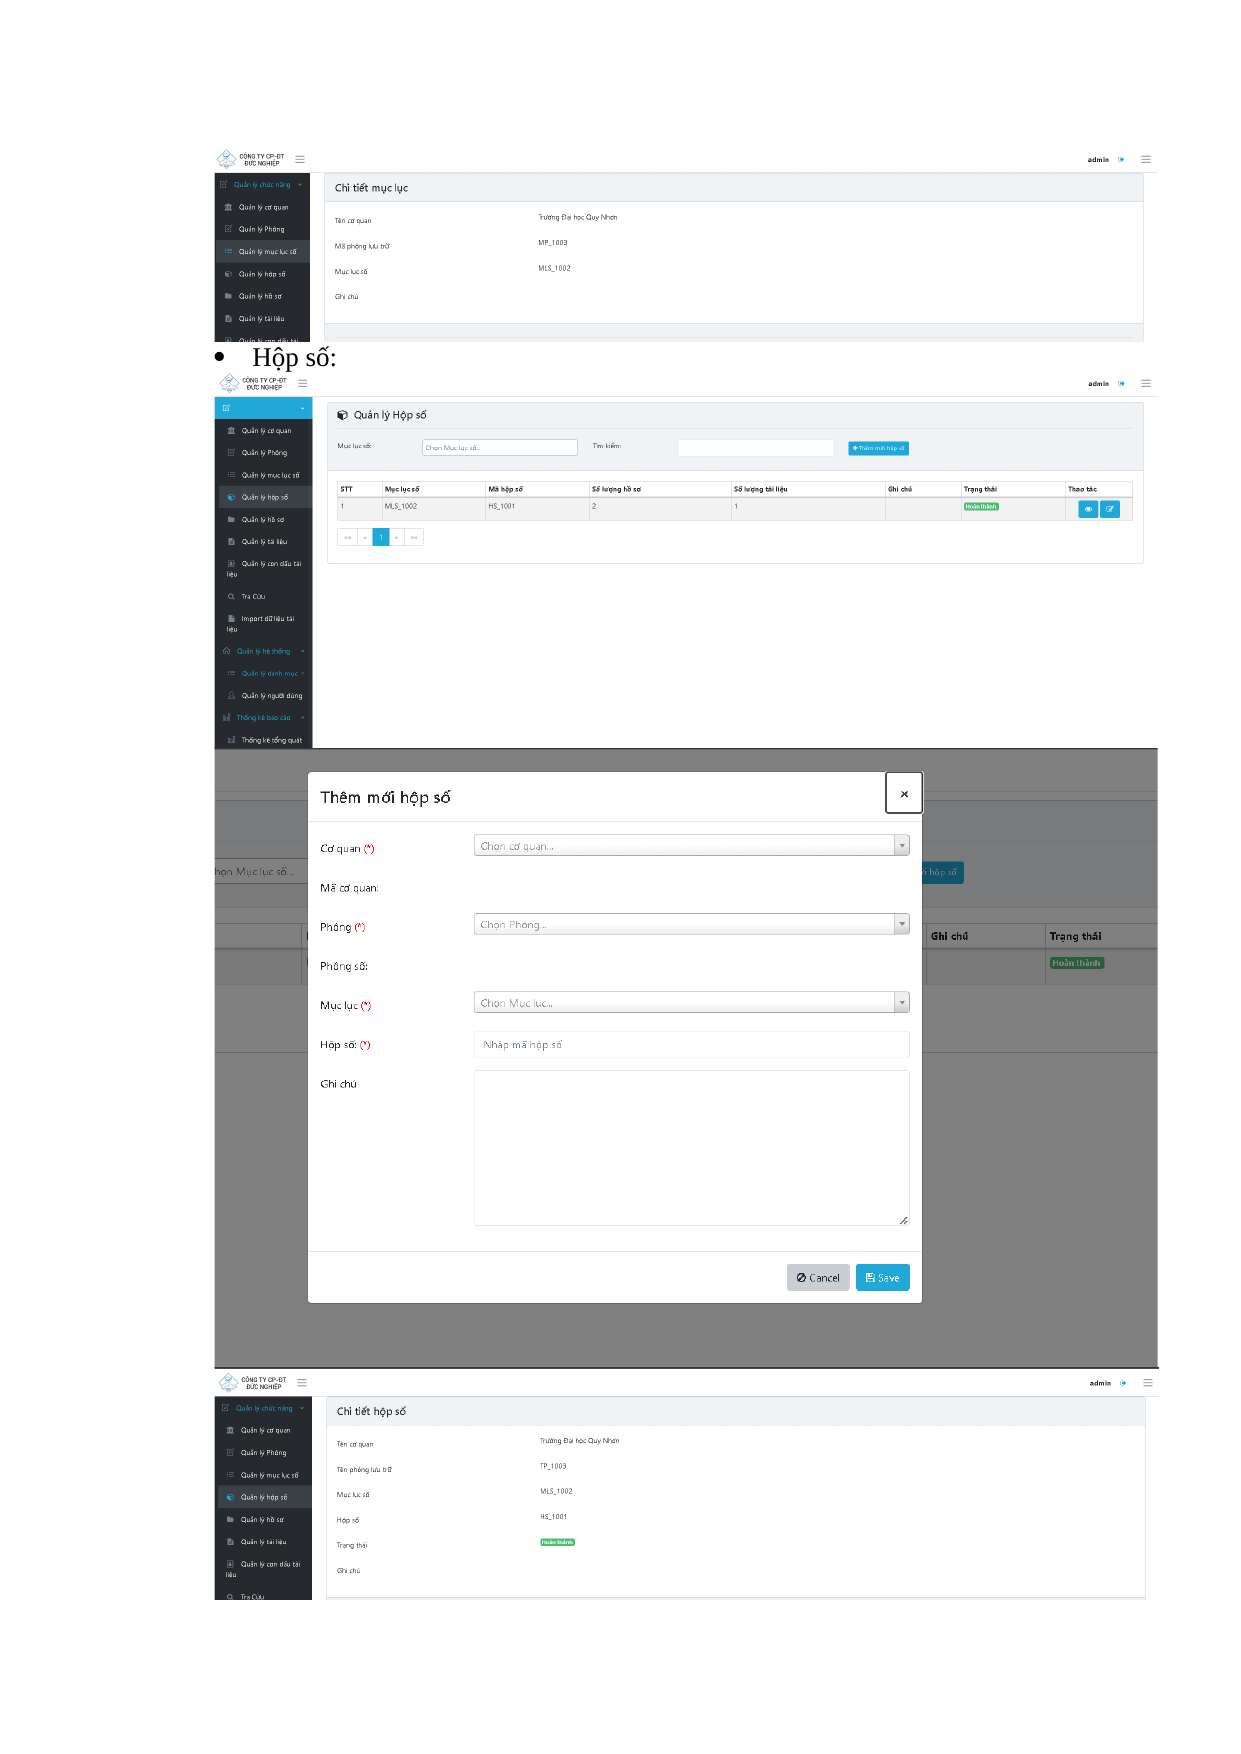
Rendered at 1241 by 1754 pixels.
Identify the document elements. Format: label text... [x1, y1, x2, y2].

list Hộp số: [214, 342, 1122, 372]
picture [214, 372, 1159, 1600]
picture [214, 147, 1158, 342]
